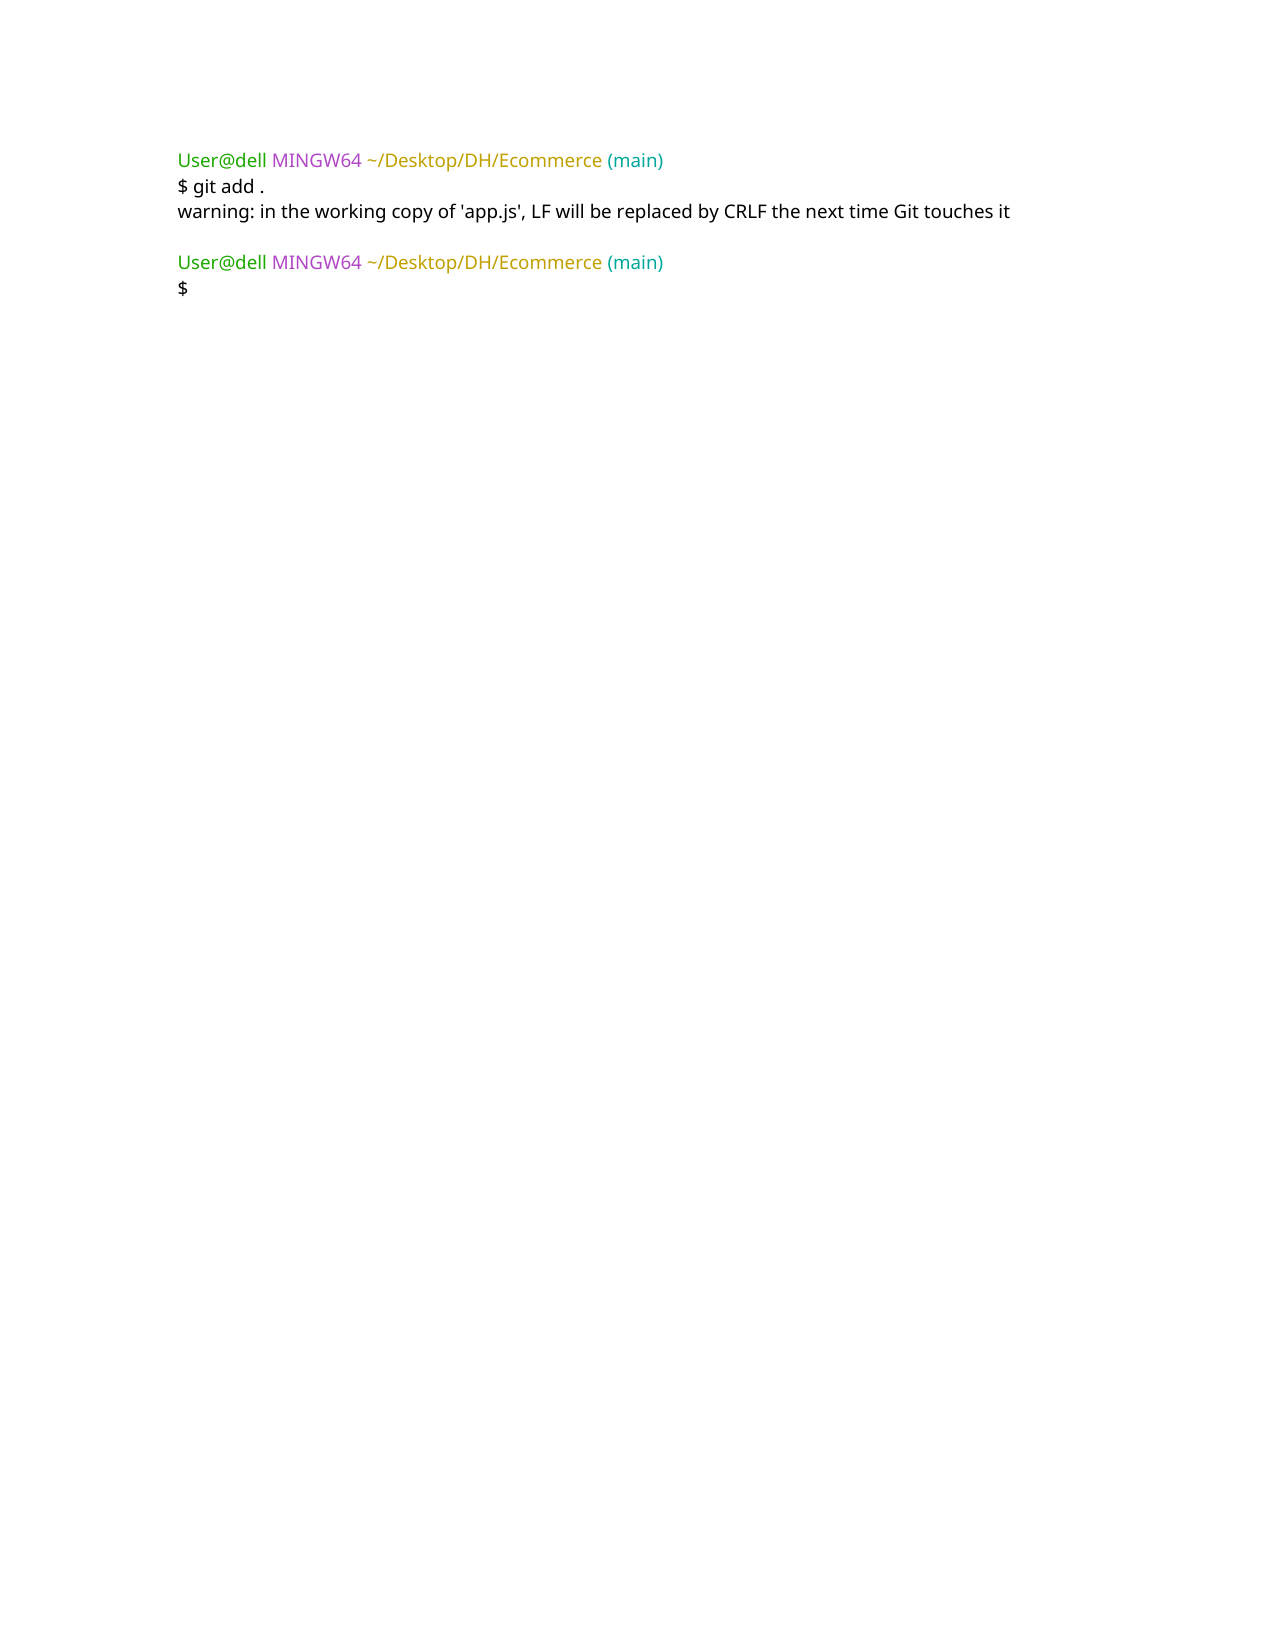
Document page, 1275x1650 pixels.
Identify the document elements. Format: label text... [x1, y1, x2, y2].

text User@dell MINGW64 ~/Desktop/DH/Ecommerce (main) [177, 250, 1098, 275]
text warning: in the working copy of 'app.js', LF will be replaced by CRLF the next time Git touches it [177, 199, 1098, 224]
text $ git add . [177, 173, 1098, 199]
text $ [177, 275, 1098, 301]
text User@dell MINGW64 ~/Desktop/DH/Ecommerce (main) [177, 148, 1098, 173]
